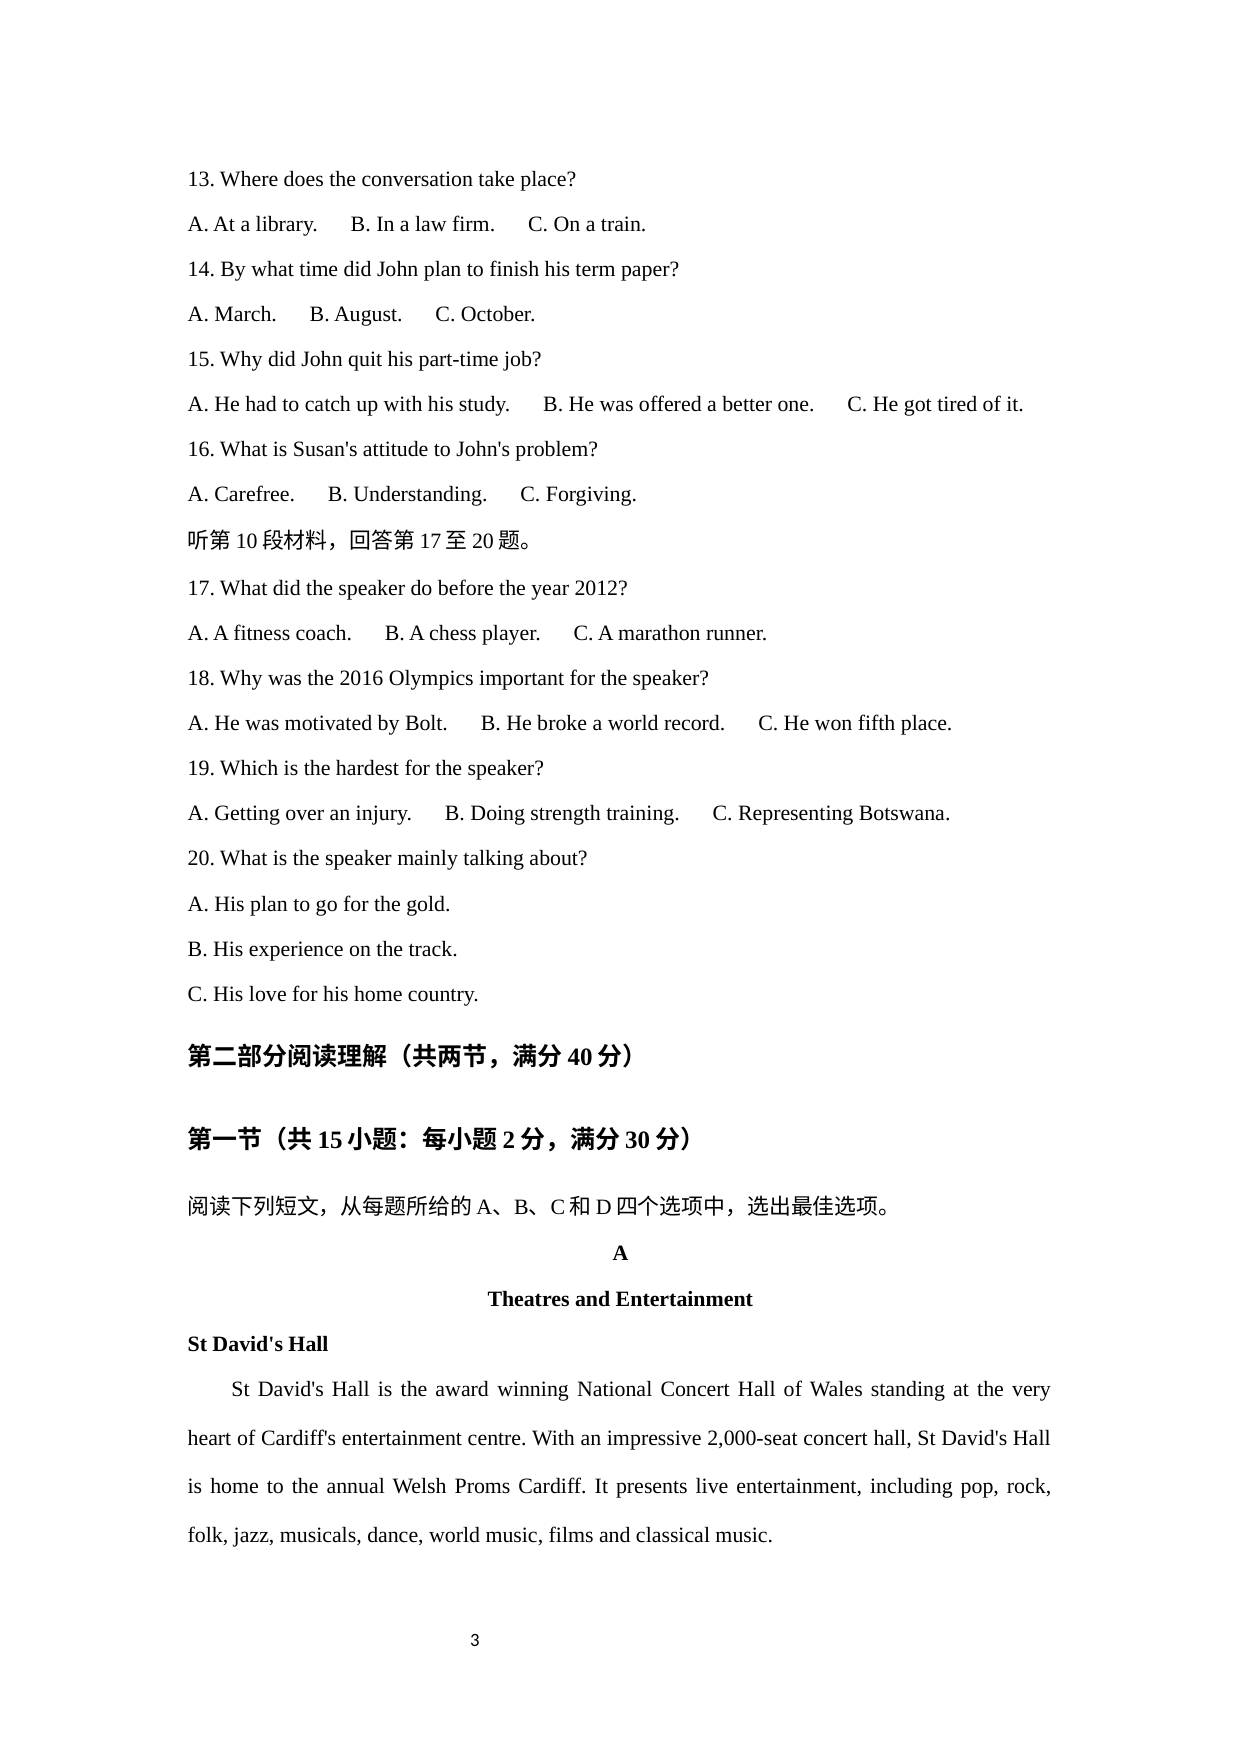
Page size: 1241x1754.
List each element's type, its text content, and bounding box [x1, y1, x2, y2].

text A. Carefree. B. Understanding. C. Forgiving. [187, 478, 1053, 510]
text 20. What is the speaker mainly talking about? [187, 842, 1053, 874]
text 阅读下列短文，从每题所给的A、B、C和D四个选项中，选出最佳选项。 [187, 1188, 1053, 1221]
text 15. Why did John quit his part-time job? [187, 342, 1053, 375]
text A. March. B. August. C. October. [187, 297, 1053, 330]
text A. At a library. B. In a law firm. C. On a train. [187, 207, 1053, 239]
text 第一节（共15小题：每小题2分，满分30分） [187, 1105, 1053, 1170]
text Theatres and Entertainment [187, 1282, 1053, 1314]
text A. He was motivated by Bolt. B. He broke a world record. C. He won fifth place. [187, 706, 1053, 739]
text C. His love for his home country. [187, 977, 1053, 1009]
text 17. What did the speaker do before the year 2012? [187, 571, 1053, 604]
text A. He had to catch up with his study. B. He was offered a better one. C. He got tired of it. [187, 387, 1053, 420]
text 13. Where does the conversation take place? [187, 162, 1053, 194]
text 18. Why was the 2016 Olympics important for the speaker? [187, 661, 1053, 694]
text 第二部分阅读理解（共两节，满分40分） [187, 1022, 1053, 1087]
text B. His experience on the track. [187, 932, 1053, 964]
text 听第10段材料，回答第17至20题。 [187, 523, 1053, 555]
text A. A fitness coach. B. A chess player. C. A marathon runner. [187, 616, 1053, 649]
text A. His plan to go for the gold. [187, 887, 1053, 919]
text 19. Which is the hardest for the speaker? [187, 752, 1053, 784]
text 16. What is Susan's attitude to John's problem? [187, 433, 1053, 465]
text 14. By what time did John plan to finish his term paper? [187, 252, 1053, 285]
text St David's Hall is the award winning National Concert Hall of Wales standing at the very heart of Cardiff's entertainment centre. With an impressive 2,000-seat concert hall, St David's Hall is home to the annual Welsh Proms Cardiff. It presents live entertainment, including pop, rock, folk, jazz, musicals, dance, world music, films and classical music. [187, 1372, 1053, 1551]
text A [187, 1237, 1053, 1269]
text St David's Hall [187, 1327, 1053, 1359]
text A. Getting over an injury. B. Doing strength training. C. Representing Botswana. [187, 797, 1053, 829]
